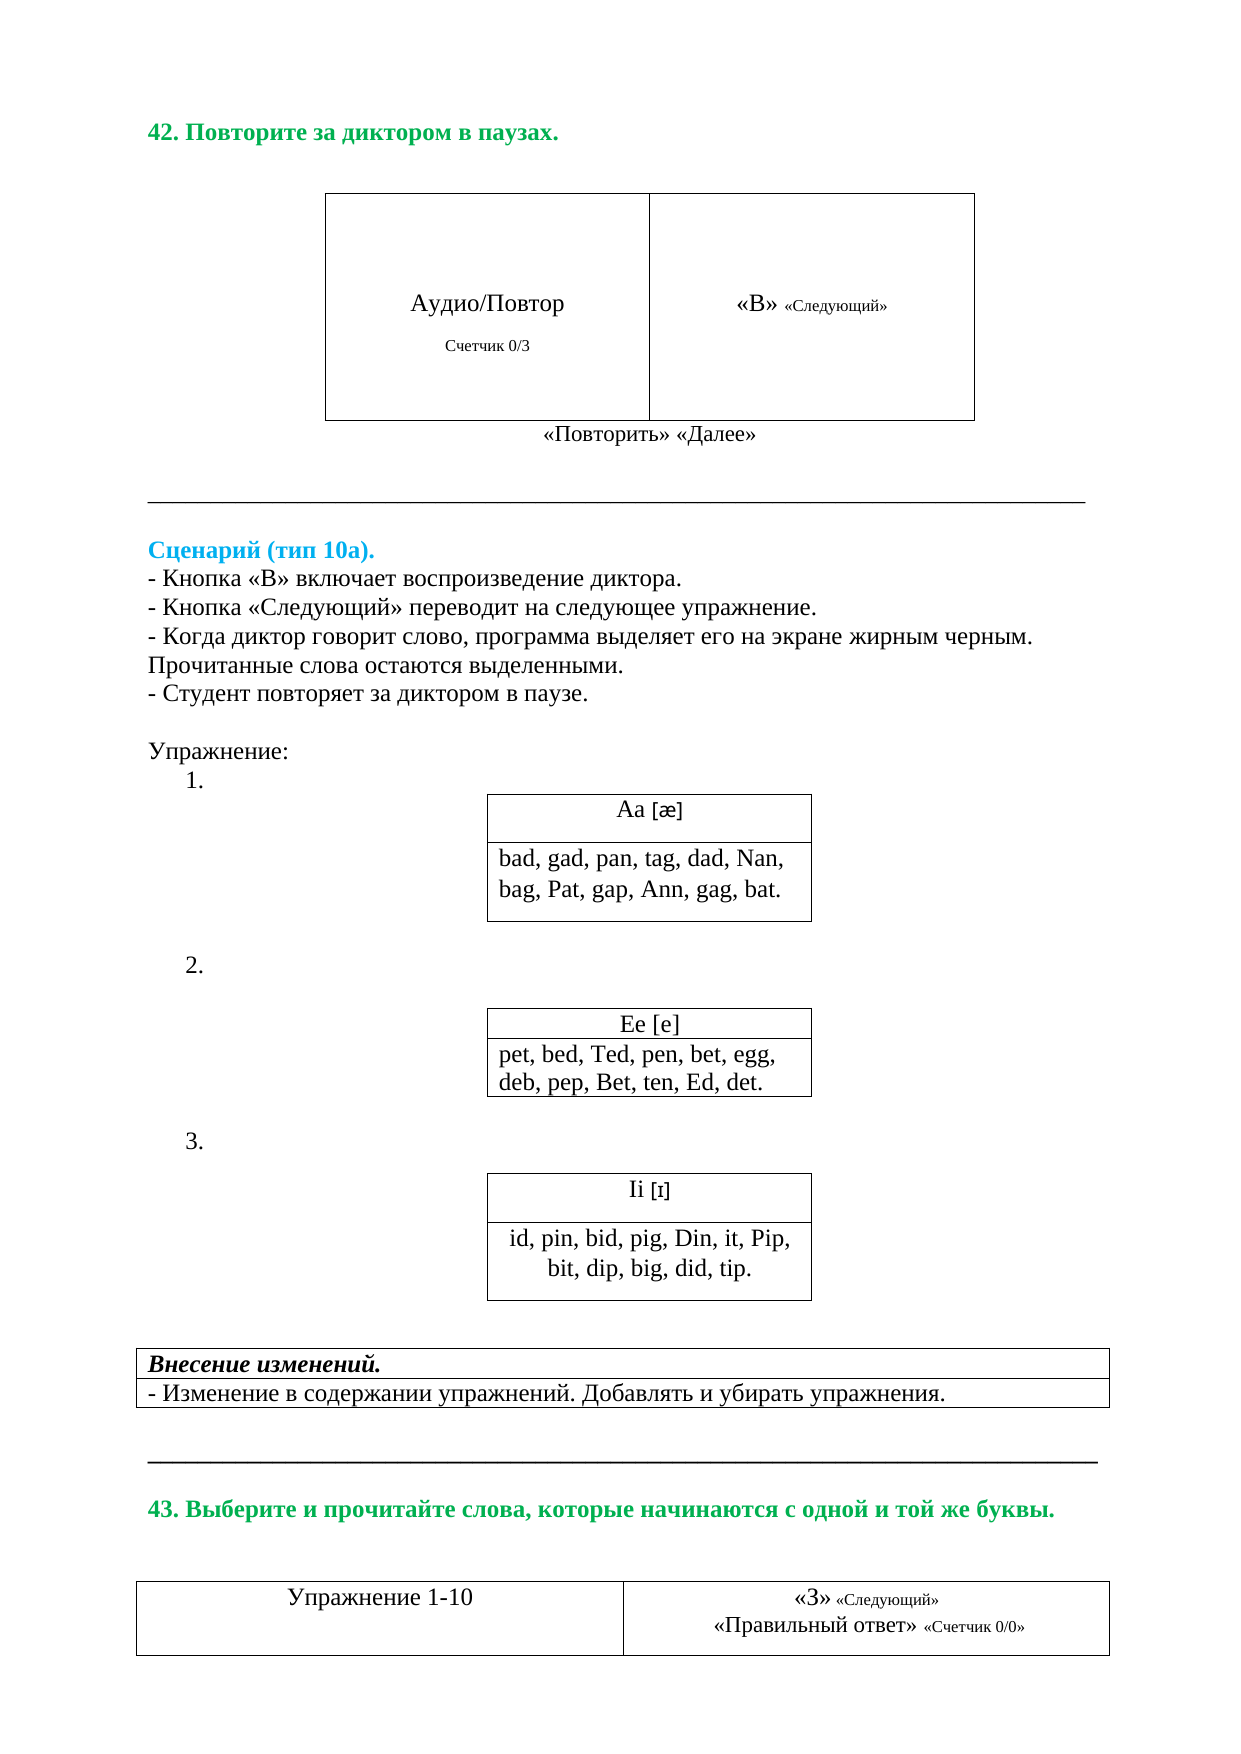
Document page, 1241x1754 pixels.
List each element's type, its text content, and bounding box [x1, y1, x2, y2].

table_header Аудио/Повтор Счетчик 0/3 [326, 194, 649, 419]
table_cell bad, gad, pan, tag, dad, Nan, bag, Pat, gap, Ann, gag, bat. [488, 843, 811, 921]
table_cell id, pin, bid, pig, Din, it, Pip, bit, dip, big, did, tip. [488, 1223, 811, 1300]
table_header «В» «Следующий» [650, 194, 974, 419]
table_header Ee [e] [488, 1009, 811, 1038]
text ___________________________________________________________________________ [148, 477, 1152, 506]
text - Кнопка «В» включает воспроизведение диктора. [148, 563, 1152, 592]
text - Кнопка «Следующий» переводит на следующее упражнение. [148, 592, 1152, 621]
text - Когда диктор говорит слово, программа выделяет его на экране жирным черным. Прочитанные слова остаются выделенными. [148, 621, 1152, 678]
text «Повторить» «Далее» [148, 421, 1152, 447]
text ____________________________________________________________________________ [148, 1437, 1152, 1466]
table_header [624, 1582, 1109, 1655]
text Упражнение: [148, 736, 1152, 765]
text - Студент повторяет за диктором в паузе. [148, 678, 1152, 707]
table_cell - Изменение в содержании упражнений. Добавлять и убирать упражнения. [137, 1379, 1109, 1407]
text 43. Выберите и прочитайте слова, которые начинаются с одной и той же буквы. [148, 1494, 1152, 1523]
text 42. Повторите за диктором в паузах. [148, 117, 1152, 146]
table_header Внесение изменений. [137, 1349, 1109, 1377]
text Сценарий (тип 10a). [148, 535, 1152, 563]
table_cell pet, bed, Ted, pen, bet, egg, deb, pep, Bet, ten, Ed, det. [488, 1039, 811, 1096]
table_header Упражнение 1-10 [137, 1582, 623, 1655]
table_header Ii [ɪ] [488, 1174, 811, 1222]
table_header Aa [æ] [488, 795, 811, 842]
